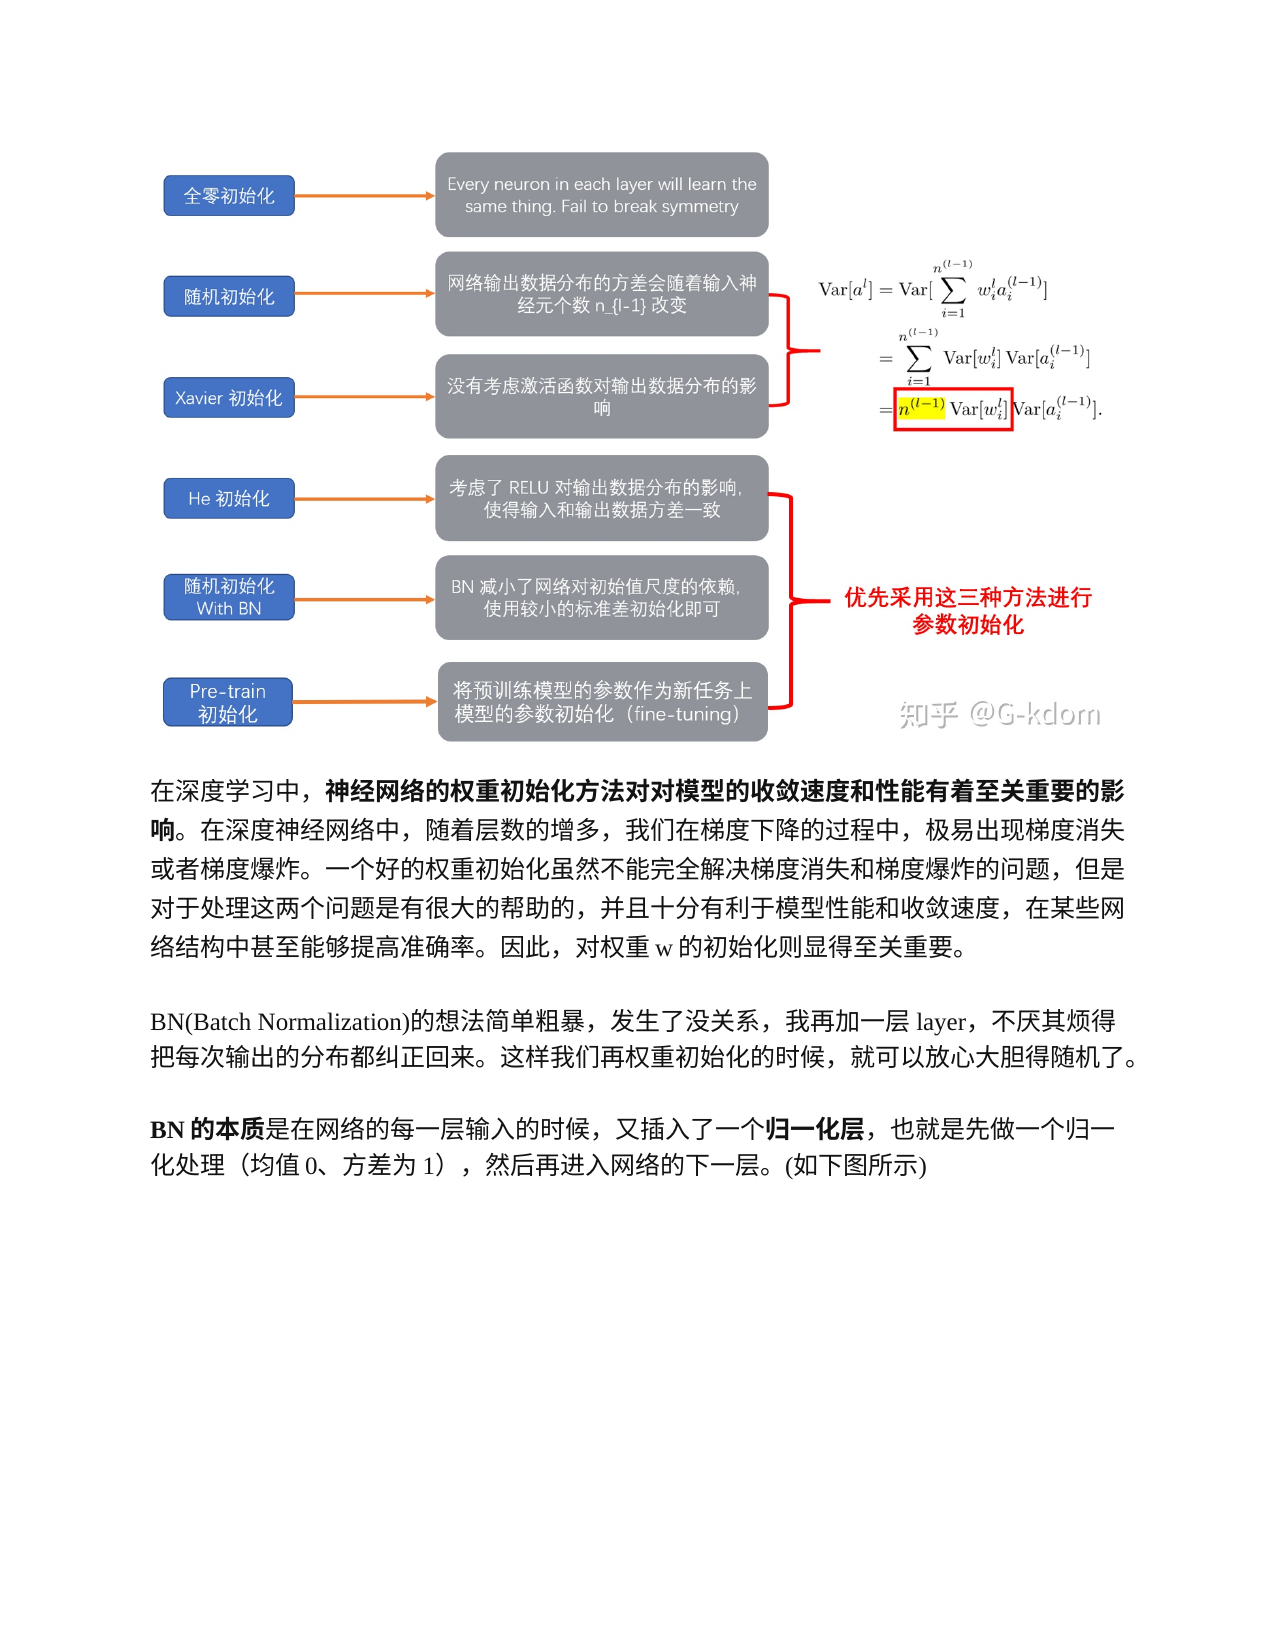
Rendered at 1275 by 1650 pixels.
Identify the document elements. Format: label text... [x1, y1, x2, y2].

text BN(Batch Normalization)的想法简单粗暴，发生了没关系，我再加一层 layer，不厌其烦得把每次输出的分布都纠正回来。这样我们再权重初始化的时候，就可以放心大胆得随机了。 [150, 1002, 1125, 1074]
picture [150, 150, 1125, 753]
text 在深度学习中，神经网络的权重初始化方法对对模型的收敛速度和性能有着至关重要的影响。在深度神经网络中，随着层数的增多，我们在梯度下降的过程中，极易出现梯度消失或者梯度爆炸。一个好的权重初始化虽然不能完全解决梯度消失和梯度爆炸的问题，但是对于处理这两个问题是有很大的帮助的，并且十分有利于模型性能和收敛速度，在某些网络结构中甚至能够提高准确率。因此，对权重w的初始化则显得至关重要。 [150, 925, 1125, 964]
text BN的本质是在网络的每一层输入的时候，又插入了一个归一化层，也就是先做一个归一化处理（均值0、方差为1），然后再进入网络的下一层。(如下图所示) [150, 1109, 1125, 1182]
